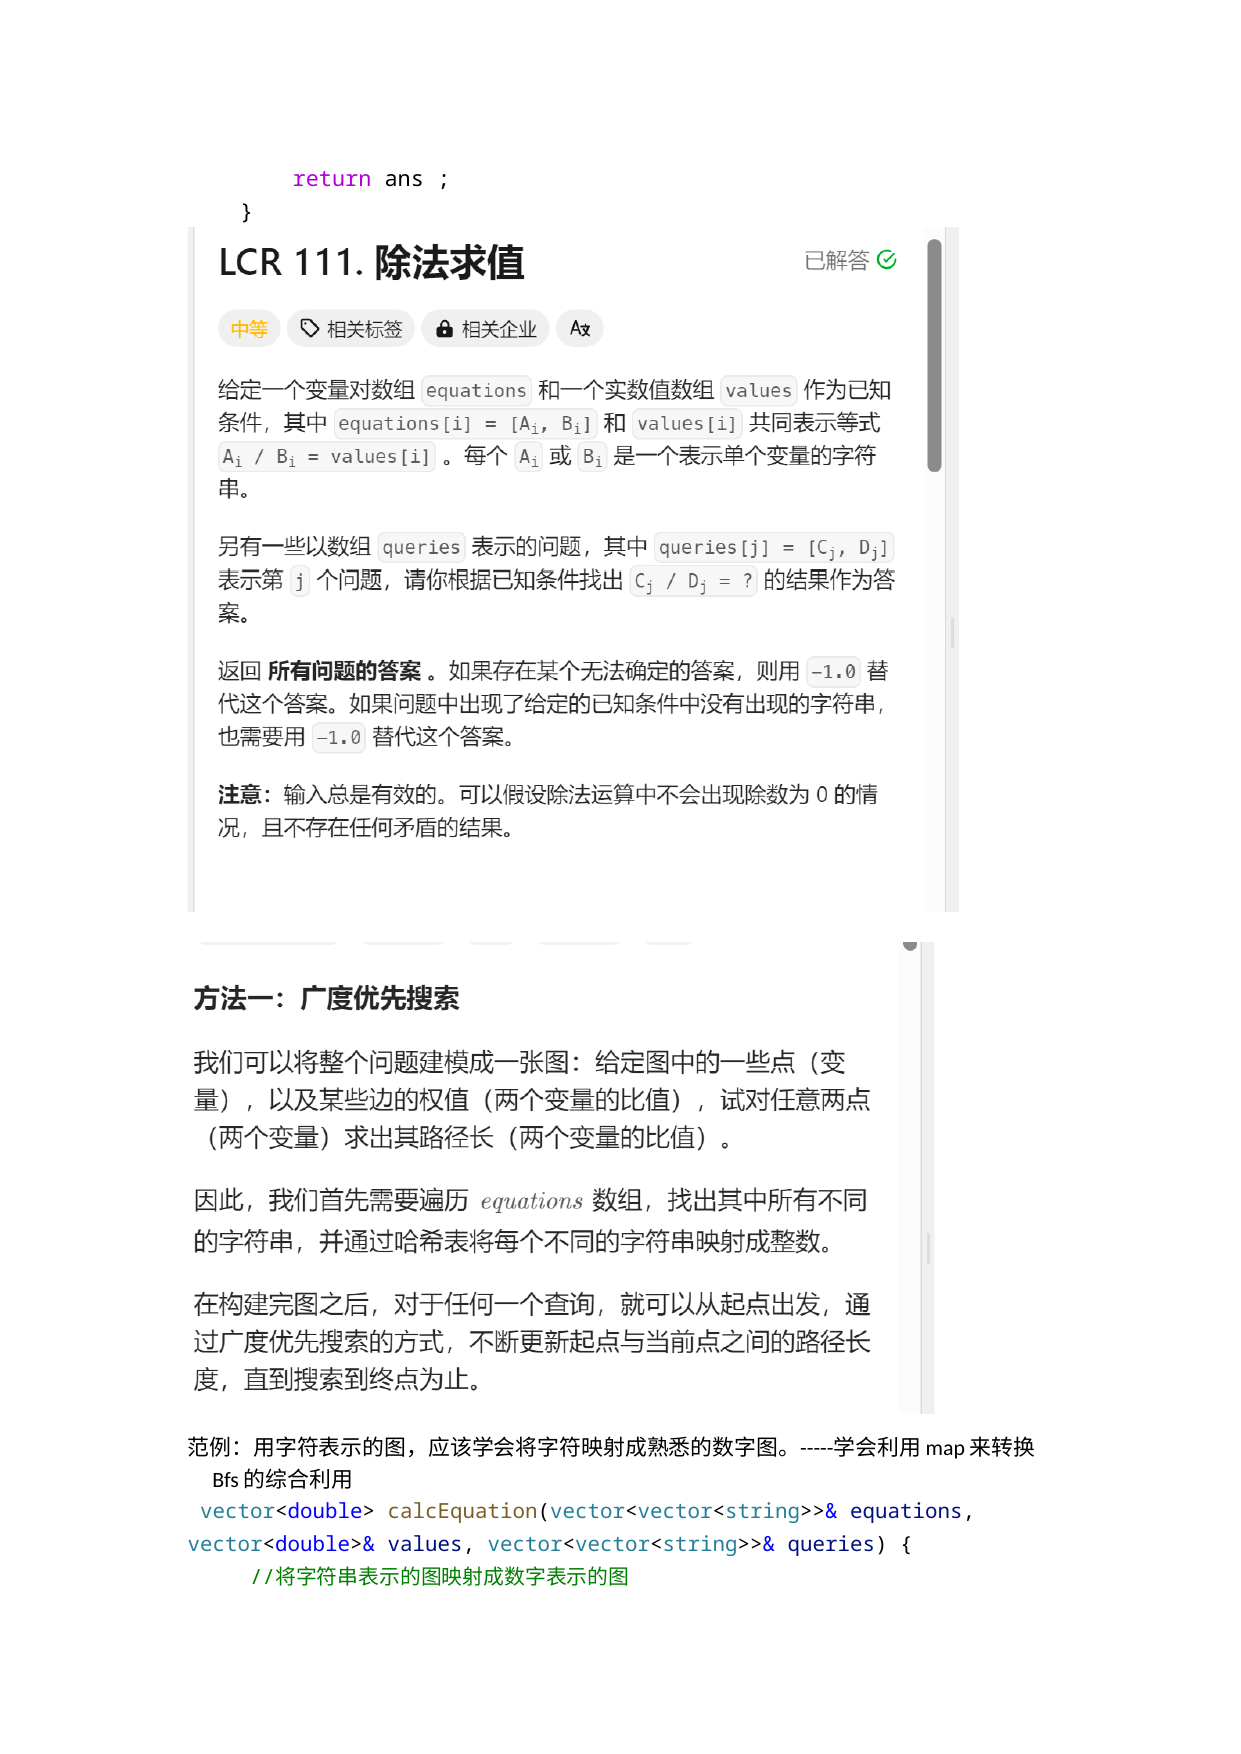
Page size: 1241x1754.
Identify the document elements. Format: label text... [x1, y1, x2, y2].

text 范例：用字符表示的图，应该学会将字符映射成熟悉的数字图。-----学会利用map来转换 [187, 1429, 1053, 1462]
text } [187, 194, 1053, 227]
text vector<double> calcEquation(vector<vector<string>>& equations, vector<double>& values, vector<vector<string>>& queries) { [187, 1494, 1053, 1559]
picture [187, 227, 974, 912]
picture [187, 942, 960, 1414]
text Bfs的综合利用 [187, 1462, 1053, 1494]
text return ans ; [187, 162, 1053, 194]
text //将字符串表示的图映射成数字表示的图 [187, 1559, 1053, 1592]
